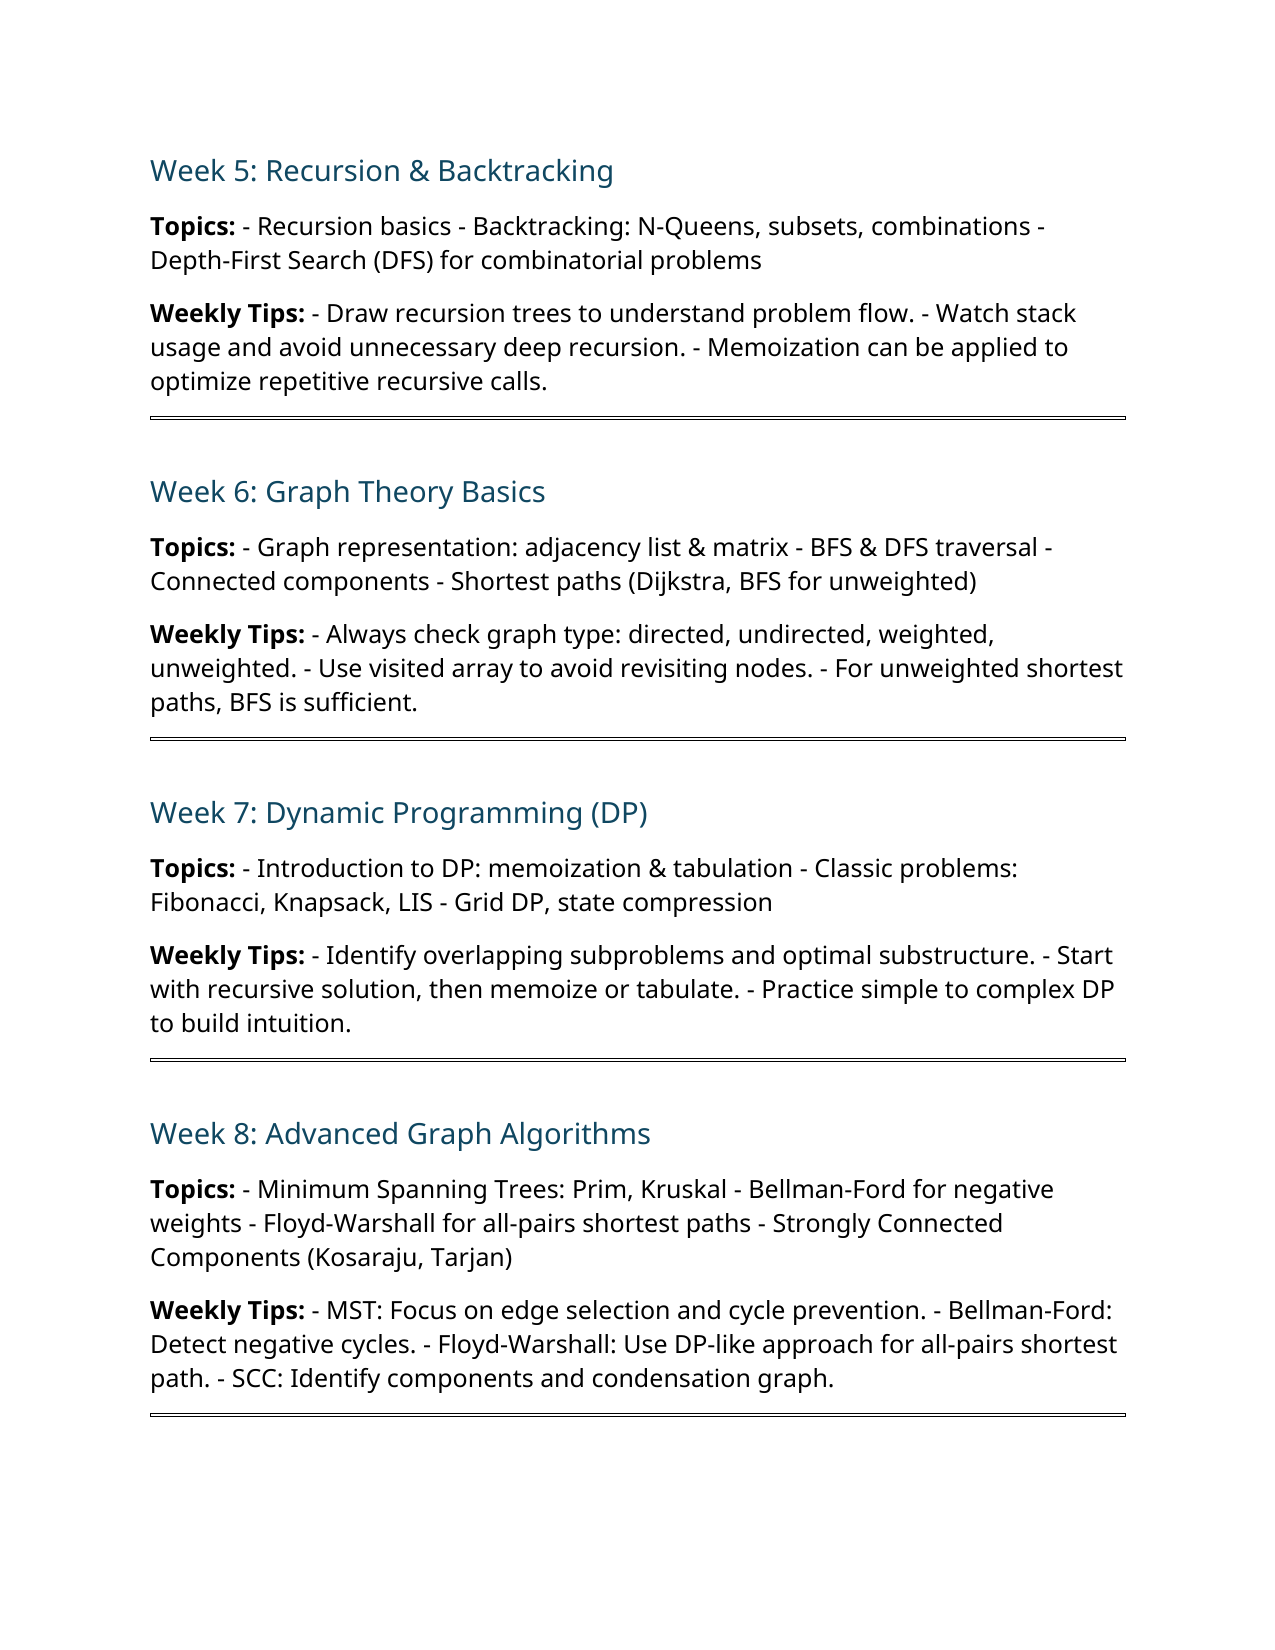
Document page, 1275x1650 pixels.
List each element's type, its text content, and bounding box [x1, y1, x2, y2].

text Weekly Tips: - MST: Focus on edge selection and cycle prevention. - Bellman-Ford: Detect negative cycles. - Floyd-Warshall: Use DP-like approach for all-pairs shortest path. - SCC: Identify components and condensation graph. [150, 1293, 1125, 1395]
subtitle Week 5: Recursion & Backtracking [150, 150, 1125, 190]
text Weekly Tips: - Always check graph type: directed, undirected, weighted, unweighted. - Use visited array to avoid revisiting nodes. - For unweighted shortest paths, BFS is sufficient. [150, 616, 1125, 719]
text Topics: - Minimum Spanning Trees: Prim, Kruskal - Bellman-Ford for negative weights - Floyd-Warshall for all-pairs shortest paths - Strongly Connected Components (Kosaraju, Tarjan) [150, 1172, 1125, 1274]
subtitle Week 8: Advanced Graph Algorithms [150, 1113, 1125, 1153]
text Weekly Tips: - Identify overlapping subproblems and optimal substructure. - Start with recursive solution, then memoize or tabulate. - Practice simple to complex DP to build intuition. [150, 938, 1125, 1040]
text Topics: - Graph representation: adjacency list & matrix - BFS & DFS traversal - Connected components - Shortest paths (Dijkstra, BFS for unweighted) [150, 529, 1125, 598]
subtitle Week 6: Graph Theory Basics [150, 471, 1125, 511]
text Topics: - Introduction to DP: memoization & tabulation - Classic problems: Fibonacci, Knapsack, LIS - Grid DP, state compression [150, 851, 1125, 919]
text Topics: - Recursion basics - Backtracking: N-Queens, subsets, combinations - Depth-First Search (DFS) for combinatorial problems [150, 208, 1125, 277]
subtitle Week 7: Dynamic Programming (DP) [150, 792, 1125, 832]
text Weekly Tips: - Draw recursion trees to understand problem flow. - Watch stack usage and avoid unnecessary deep recursion. - Memoization can be applied to optimize repetitive recursive calls. [150, 295, 1125, 397]
